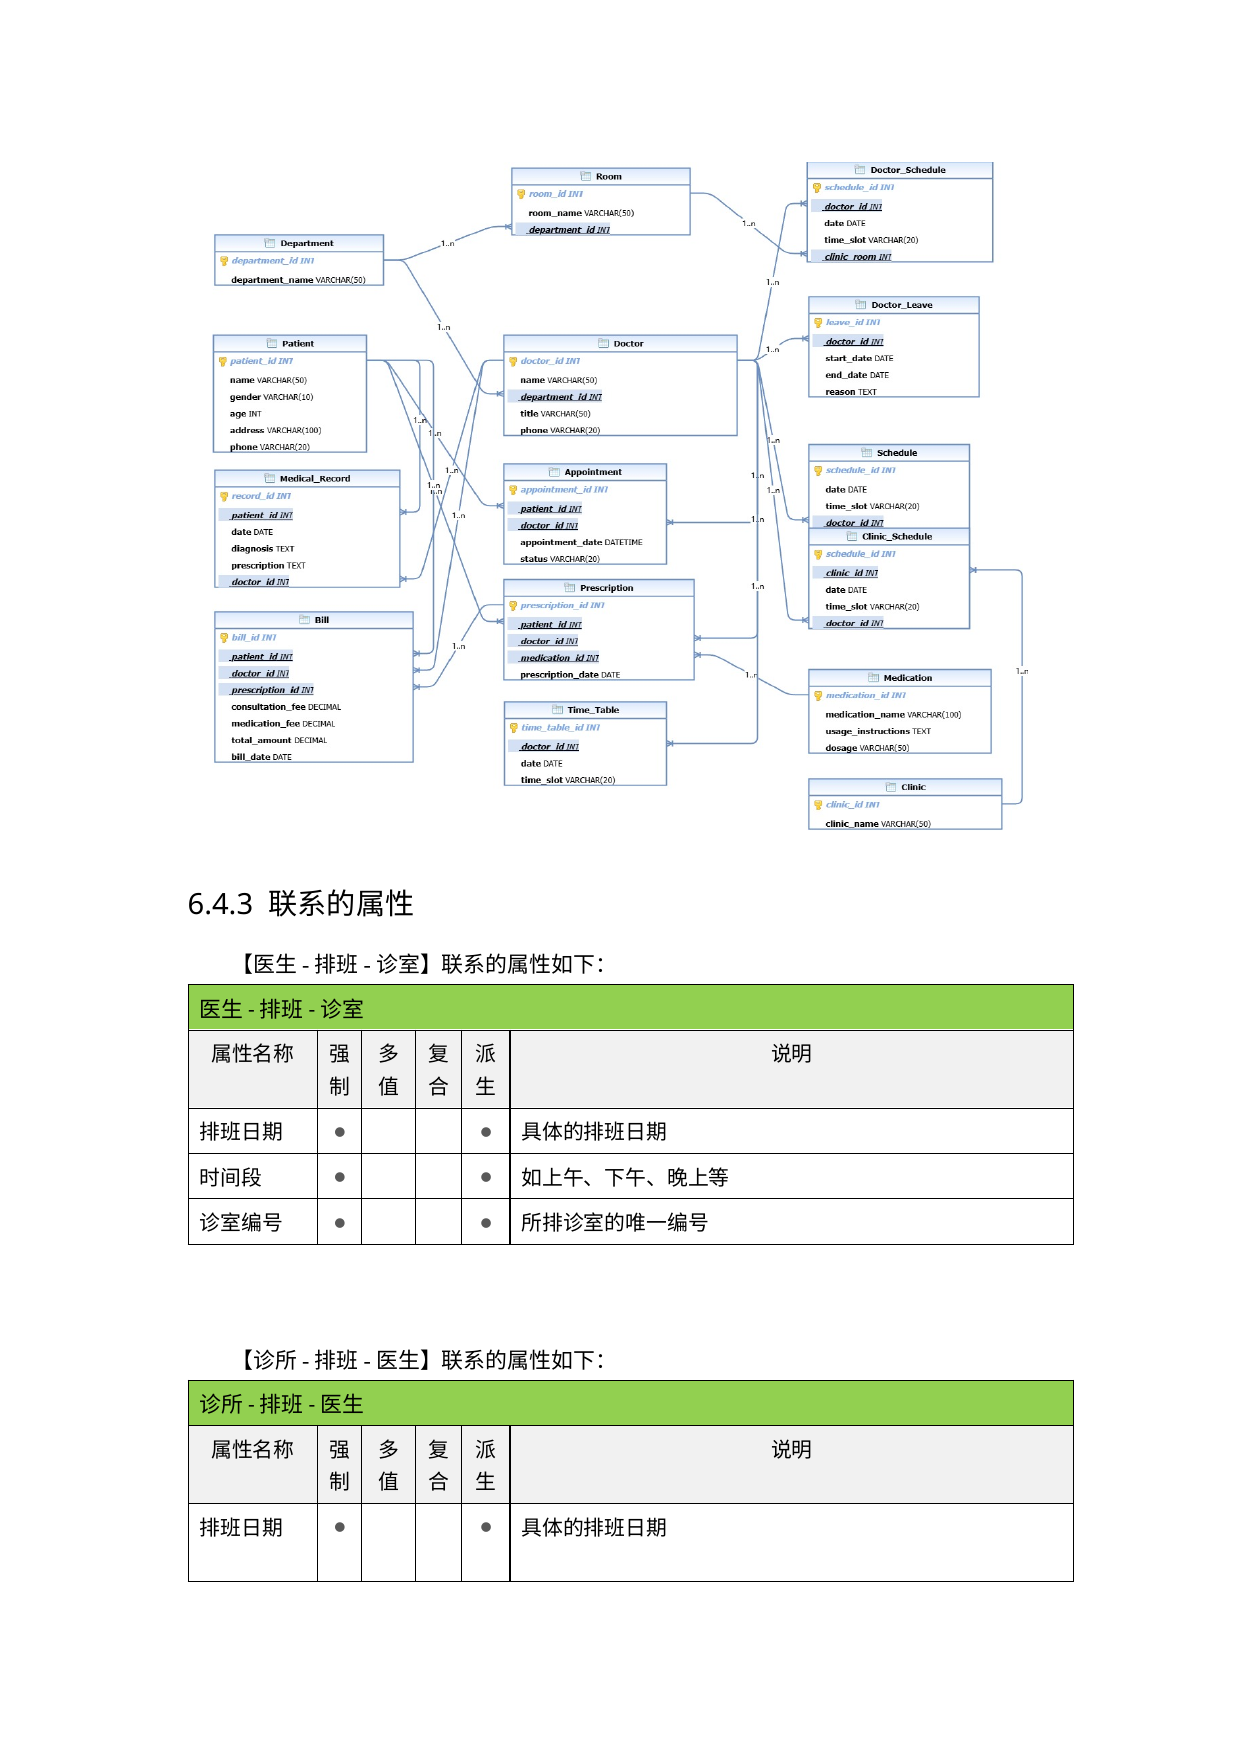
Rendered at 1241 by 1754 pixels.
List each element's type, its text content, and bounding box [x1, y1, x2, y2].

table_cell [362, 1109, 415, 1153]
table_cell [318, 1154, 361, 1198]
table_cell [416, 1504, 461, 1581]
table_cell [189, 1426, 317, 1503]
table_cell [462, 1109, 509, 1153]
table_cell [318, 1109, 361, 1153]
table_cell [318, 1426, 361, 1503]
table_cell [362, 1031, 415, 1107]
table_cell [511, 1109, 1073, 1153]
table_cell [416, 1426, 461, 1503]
subtitle 联系的属性 [187, 869, 1053, 934]
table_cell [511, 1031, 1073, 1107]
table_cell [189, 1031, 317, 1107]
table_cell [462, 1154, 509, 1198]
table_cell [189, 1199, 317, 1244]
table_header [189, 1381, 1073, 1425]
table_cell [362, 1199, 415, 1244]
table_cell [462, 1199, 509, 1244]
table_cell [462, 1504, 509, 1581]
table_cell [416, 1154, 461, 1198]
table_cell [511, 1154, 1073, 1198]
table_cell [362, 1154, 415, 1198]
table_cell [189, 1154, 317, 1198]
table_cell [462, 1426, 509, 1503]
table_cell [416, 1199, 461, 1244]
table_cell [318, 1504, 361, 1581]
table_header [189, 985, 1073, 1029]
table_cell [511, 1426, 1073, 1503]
text 【诊所 - 排班 - 医生】联系的属性如下： [187, 1342, 1053, 1375]
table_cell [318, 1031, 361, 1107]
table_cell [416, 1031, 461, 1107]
text 【医生 - 排班 - 诊室】联系的属性如下： [187, 947, 1053, 979]
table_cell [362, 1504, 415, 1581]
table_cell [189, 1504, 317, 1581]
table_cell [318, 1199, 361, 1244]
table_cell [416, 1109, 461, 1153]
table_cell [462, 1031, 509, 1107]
picture [212, 162, 1028, 831]
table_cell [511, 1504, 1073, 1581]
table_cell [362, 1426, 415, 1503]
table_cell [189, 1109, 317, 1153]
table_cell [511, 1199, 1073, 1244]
